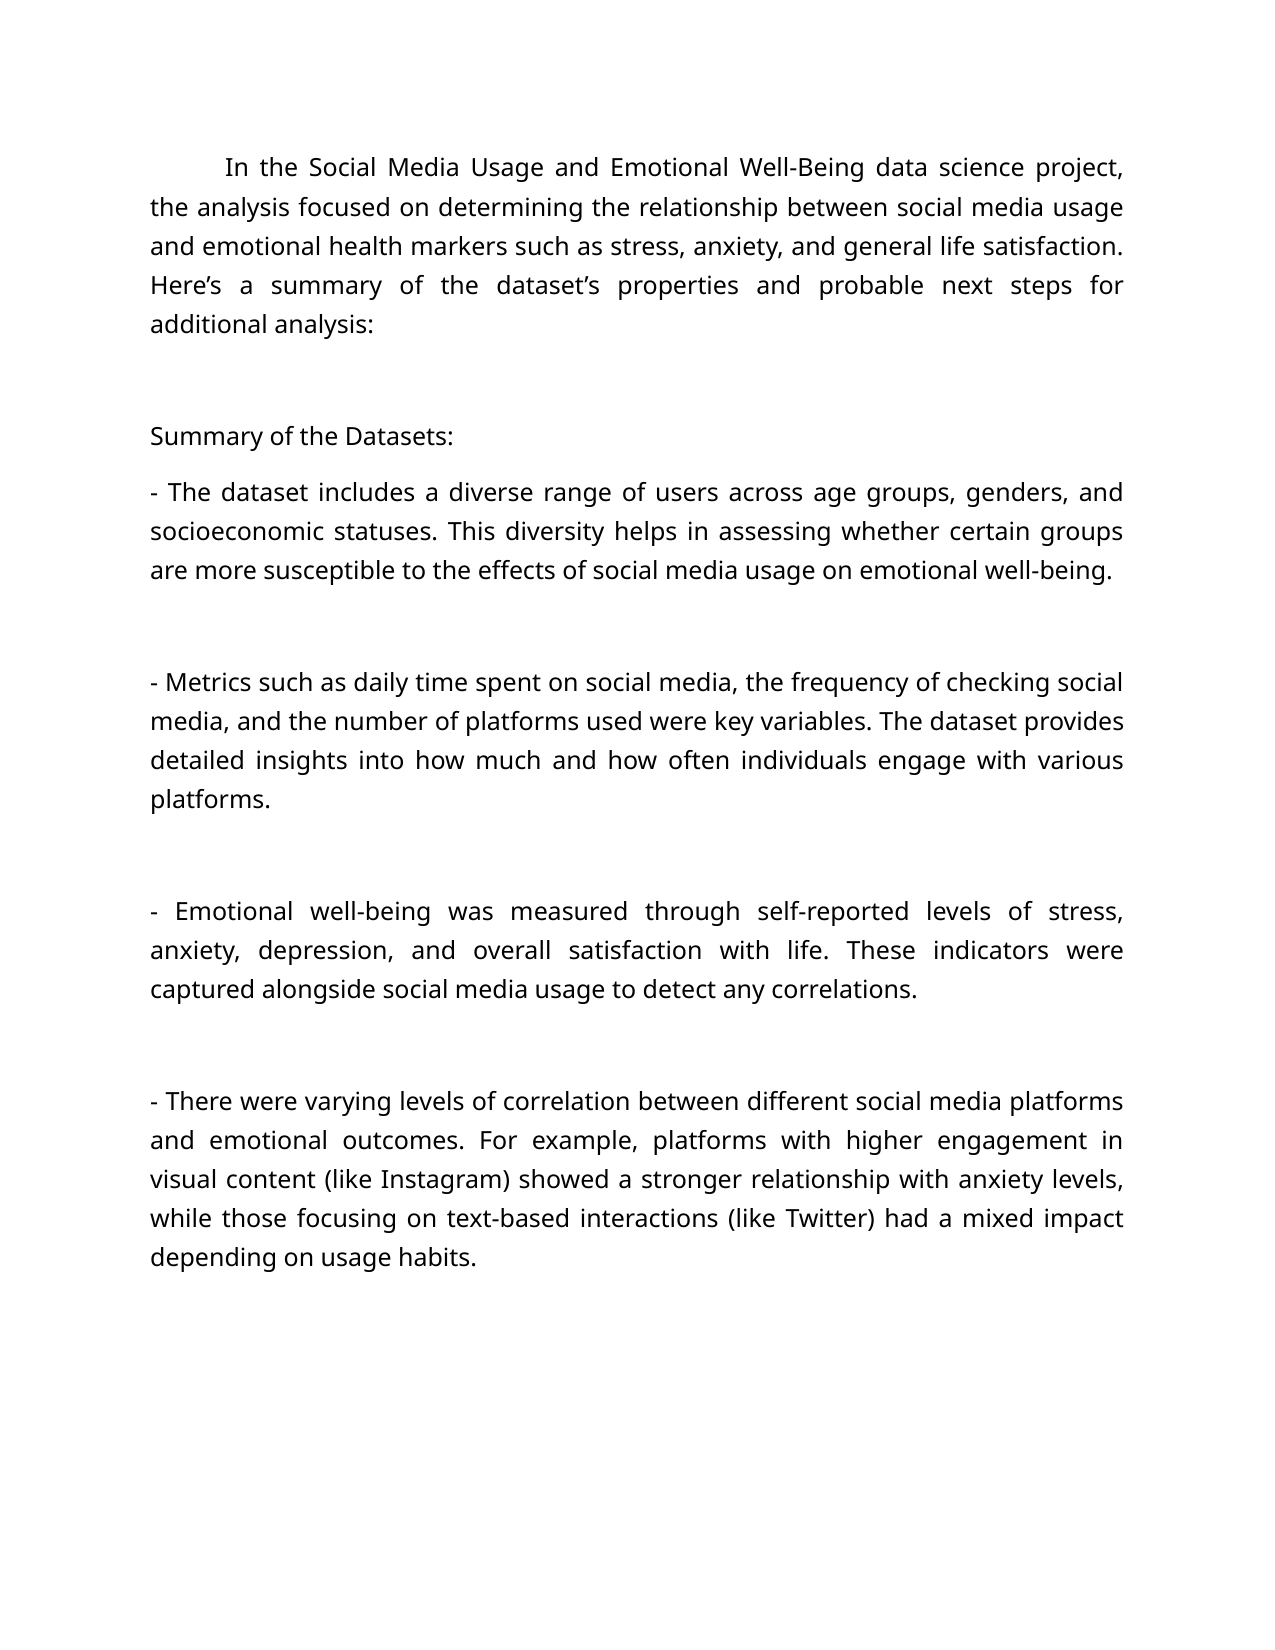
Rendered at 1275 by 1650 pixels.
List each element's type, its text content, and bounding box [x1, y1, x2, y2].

text - Emotional well-being was measured through self-reported levels of stress, anxiety, depression, and overall satisfaction with life. These indicators were captured alongside social media usage to detect any correlations. [150, 893, 1125, 1006]
text In the Social Media Usage and Emotional Well-Being data science project, the analysis focused on determining the relationship between social media usage and emotional health markers such as stress, anxiety, and general life satisfaction. Here’s a summary of the dataset’s properties and probable next steps for additional analysis: [150, 150, 1125, 341]
text - Metrics such as daily time spent on social media, the frequency of checking social media, and the number of platforms used were key variables. The dataset provides detailed insights into how much and how often individuals engage with various platforms. [150, 664, 1125, 816]
text - The dataset includes a diverse range of users across age groups, genders, and socioeconomic statuses. This diversity helps in assessing whether certain groups are more susceptible to the effects of social media usage on emotional well-being. [150, 474, 1125, 587]
text - There were varying levels of correlation between different social media platforms and emotional outcomes. For example, platforms with higher engagement in visual content (like Instagram) showed a stronger relationship with anxiety levels, while those focusing on text-based interactions (like Twitter) had a mixed impact depending on usage habits. [150, 1083, 1125, 1274]
text Summary of the Datasets: [150, 418, 1125, 452]
